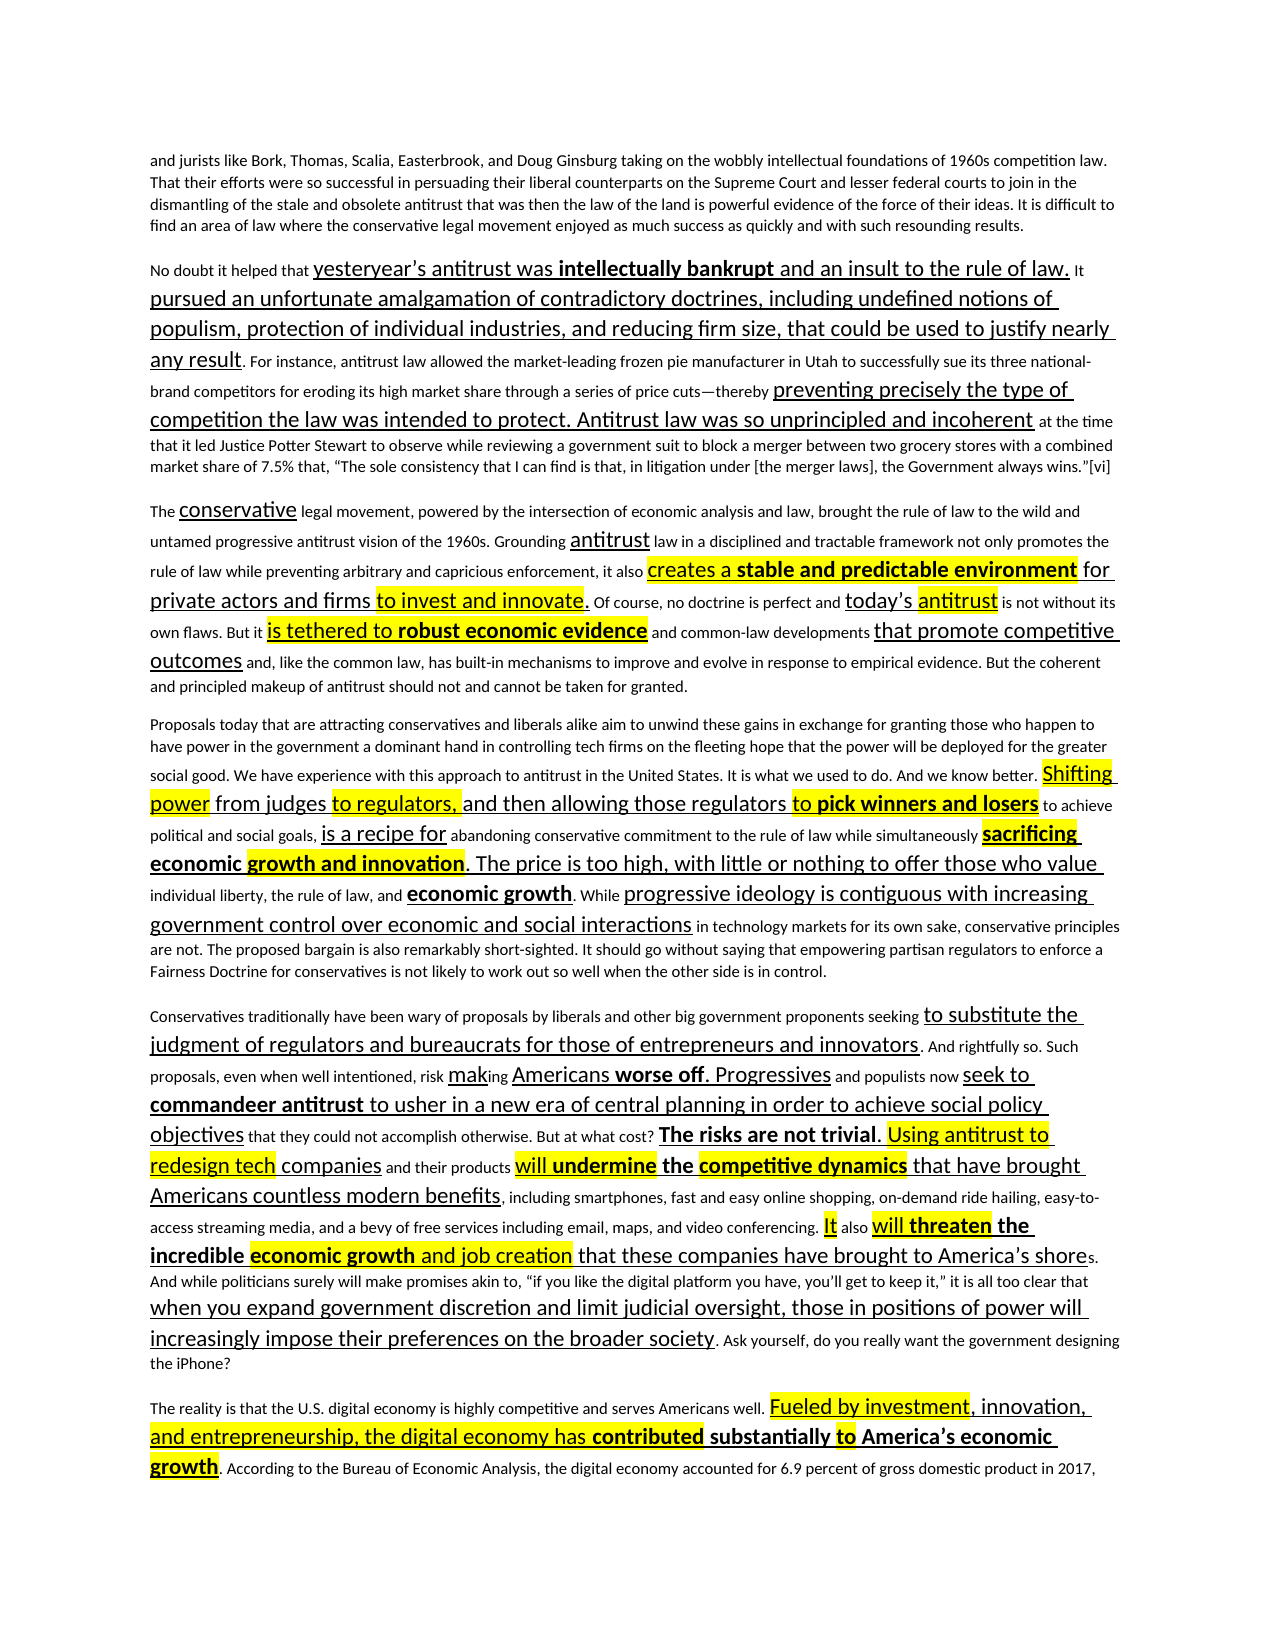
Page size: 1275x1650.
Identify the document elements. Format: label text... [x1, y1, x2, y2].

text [150, 1392, 1125, 1480]
text Conservatives traditionally have been wary of proposals by liberals and other big government proponents seeking to substitute the judgment of regulators and bureaucrats for those of entrepreneurs and innovators. And rightfully so. Such proposals, even when well intentioned, risk making Americans worse off. Progressives and populists now seek to commandeer antitrust to usher in a new era of central planning in order to achieve social policy objectives that they could not accomplish otherwise. But at what cost? The risks are not trivial. Using antitrust to redesign tech companies and their products will undermine the competitive dynamics that have brought Americans countless modern benefits, including smartphones, fast and easy online shopping, on-demand ride hailing, easy-to-access streaming media, and a bevy of free services including email, maps, and video conferencing. It also will threaten the incredible economic growth and job creation that these companies have brought to America’s shores. And while politicians surely will make promises akin to, “if you like the digital platform you have, you’ll get to keep it,” it is all too clear that when you expand government discretion and limit judicial oversight, those in positions of power will increasingly impose their preferences on the broader society. Ask yourself, do you really want the government designing the iPhone? [150, 1000, 1125, 1374]
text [150, 150, 1125, 236]
text The conservative legal movement, powered by the intersection of economic analysis and law, brought the rule of law to the wild and untamed progressive antitrust vision of the 1960s. Grounding antitrust law in a disciplined and tractable framework not only promotes the rule of law while preventing arbitrary and capricious enforcement, it also creates a stable and predictable environment for private actors and firms to invest and innovate. Of course, no doctrine is perfect and today’s antitrust is not without its own flaws. But it is tethered to robust economic evidence and common-law developments that promote competitive outcomes and, like the common law, has built-in mechanisms to improve and evolve in response to empirical evidence. But the coherent and principled makeup of antitrust should not and cannot be taken for granted. [150, 495, 1125, 696]
text Proposals today that are attracting conservatives and liberals alike aim to unwind these gains in exchange for granting those who happen to have power in the government a dominant hand in controlling tech firms on the fleeting hope that the power will be deployed for the greater social good. We have experience with this approach to antitrust in the United States. It is what we used to do. And we know better. Shifting power from judges to regulators, and then allowing those regulators to pick winners and losers to achieve political and social goals, is a recipe for abandoning conservative commitment to the rule of law while simultaneously sacrificing economic growth and innovation. The price is too high, with little or nothing to offer those who value individual liberty, the rule of law, and economic growth. While progressive ideology is contiguous with increasing government control over economic and social interactions in technology markets for its own sake, conservative principles are not. The proposed bargain is also remarkably short-sighted. It should go without saying that empowering partisan regulators to enforce a Fairness Doctrine for conservatives is not likely to work out so well when the other side is in control. [150, 714, 1125, 982]
text No doubt it helped that yesteryear’s antitrust was intellectually bankrupt and an insult to the rule of law. It pursued an unfortunate amalgamation of contradictory doctrines, including undefined notions of populism, protection of individual industries, and reducing firm size, that could be used to justify nearly any result. For instance, antitrust law allowed the market-leading frozen pie manufacturer in Utah to successfully sue its three national-brand competitors for eroding its high market share through a series of price cuts—thereby preventing precisely the type of competition the law was intended to protect. Antitrust law was so unprincipled and incoherent at the time that it led Justice Potter Stewart to observe while reviewing a government suit to block a merger between two grocery stores with a combined market share of 7.5% that, “The sole consistency that I can find is that, in litigation under [the merger laws], the Government always wins.”[vi] [150, 254, 1125, 477]
